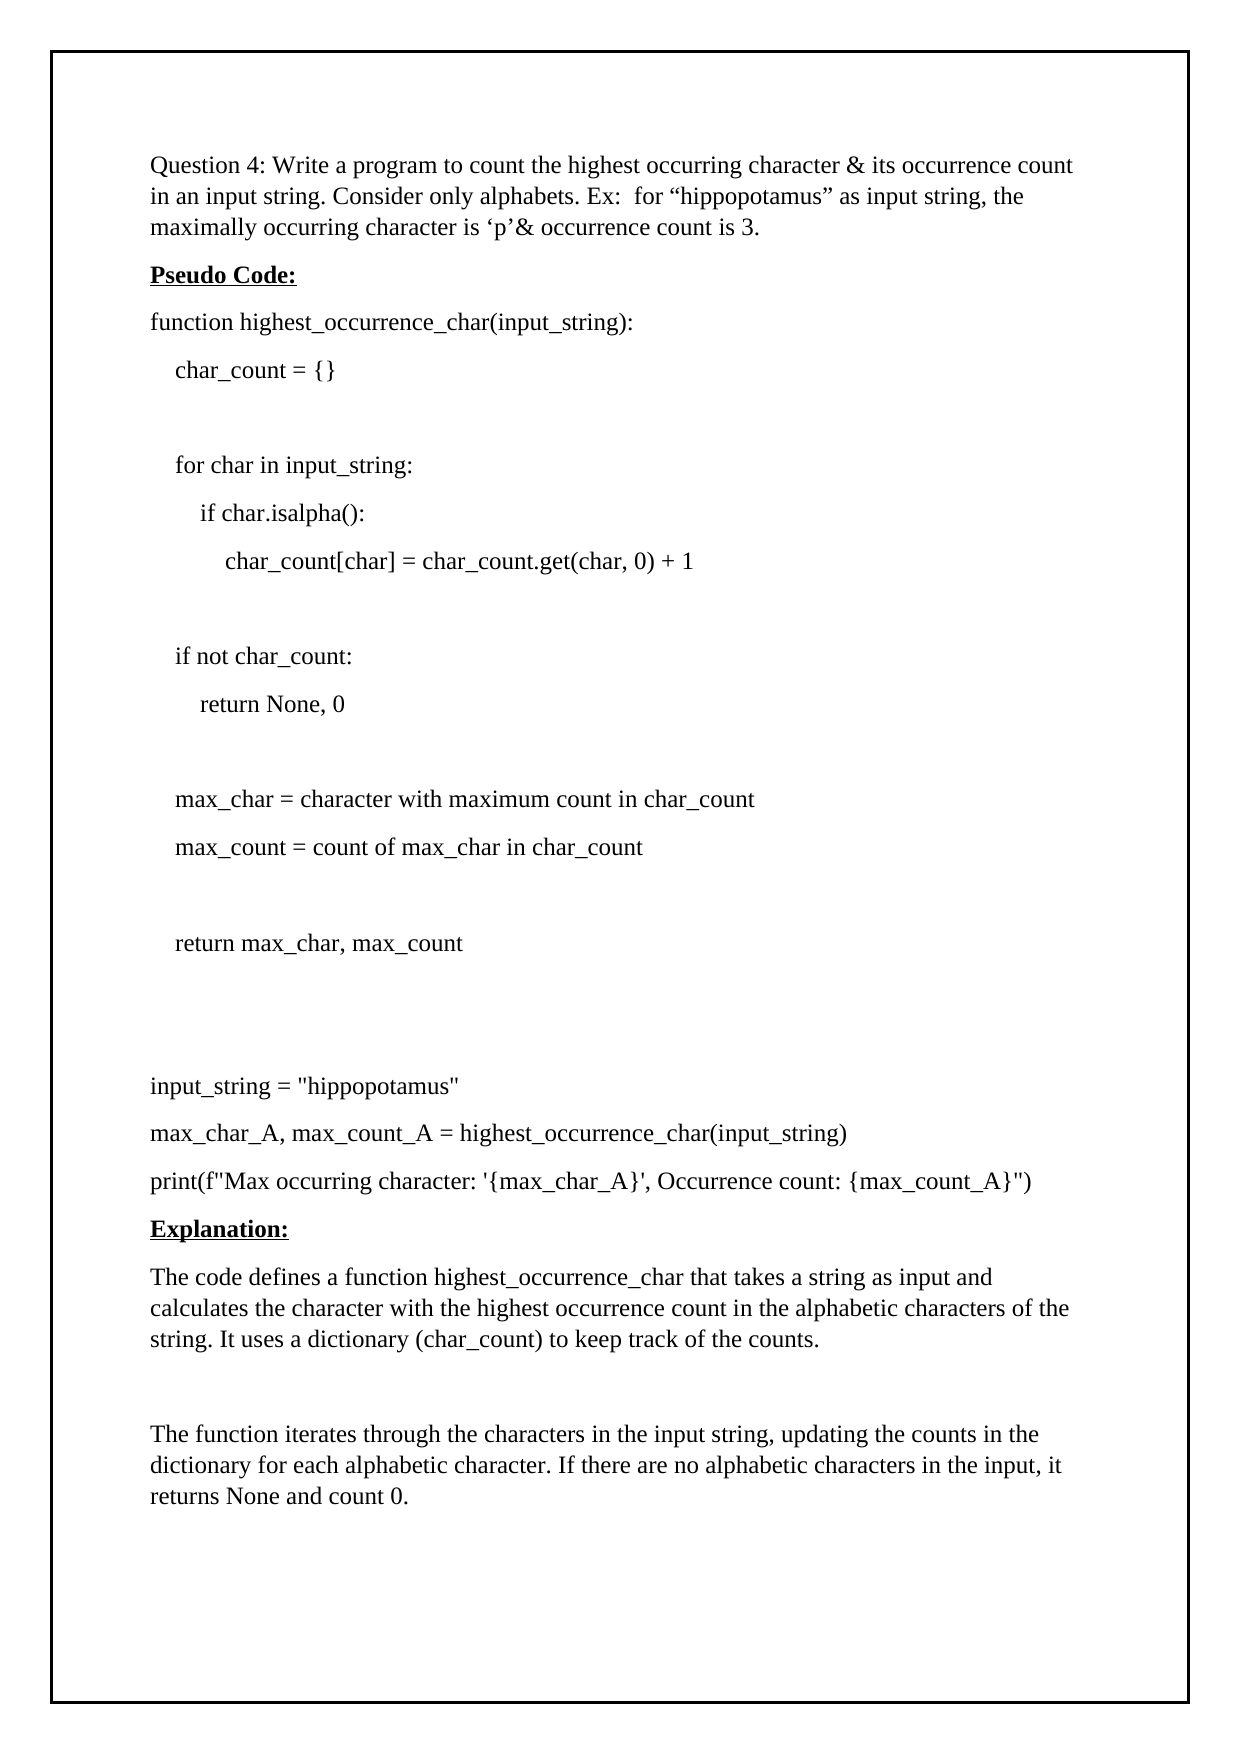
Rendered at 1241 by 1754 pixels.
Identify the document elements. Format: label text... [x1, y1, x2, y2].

text max_char = character with maximum count in char_count [150, 784, 1090, 813]
text return None, 0 [150, 689, 1090, 718]
text return max_char, max_count [150, 928, 1090, 956]
text Explanation: [150, 1214, 1090, 1243]
text if not char_count: [150, 641, 1090, 670]
text max_char_A, max_count_A = highest_occurrence_char(input_string) [150, 1118, 1090, 1147]
text print(f"Max occurring character: '{max_char_A}', Occurrence count: {max_count_A}") [150, 1166, 1090, 1195]
text max_count = count of max_char in char_count [150, 832, 1090, 861]
text char_count = {} [150, 355, 1090, 384]
text input_string = "hippopotamus" [150, 1071, 1090, 1099]
text Pseudo Code: [150, 260, 1090, 288]
text char_count[char] = char_count.get(char, 0) + 1 [150, 546, 1090, 575]
text function highest_occurrence_char(input_string): [150, 307, 1090, 336]
text Question 4: Write a program to count the highest occurring character & its occurrence count in an input string. Consider only alphabets. Ex: for “hippopotamus” as input string, the maximally occurring character is ‘p’& occurrence count is 3. [150, 150, 1090, 241]
text if char.isalpha(): [150, 498, 1090, 527]
text for char in input_string: [150, 451, 1090, 479]
text The function iterates through the characters in the input string, updating the counts in the dictionary for each alphabetic character. If there are no alphabetic characters in the input, it returns None and count 0. [150, 1419, 1090, 1510]
text The code defines a function highest_occurrence_char that takes a string as input and calculates the character with the highest occurrence count in the alphabetic characters of the string. It uses a dictionary (char_count) to keep track of the counts. [150, 1262, 1090, 1352]
